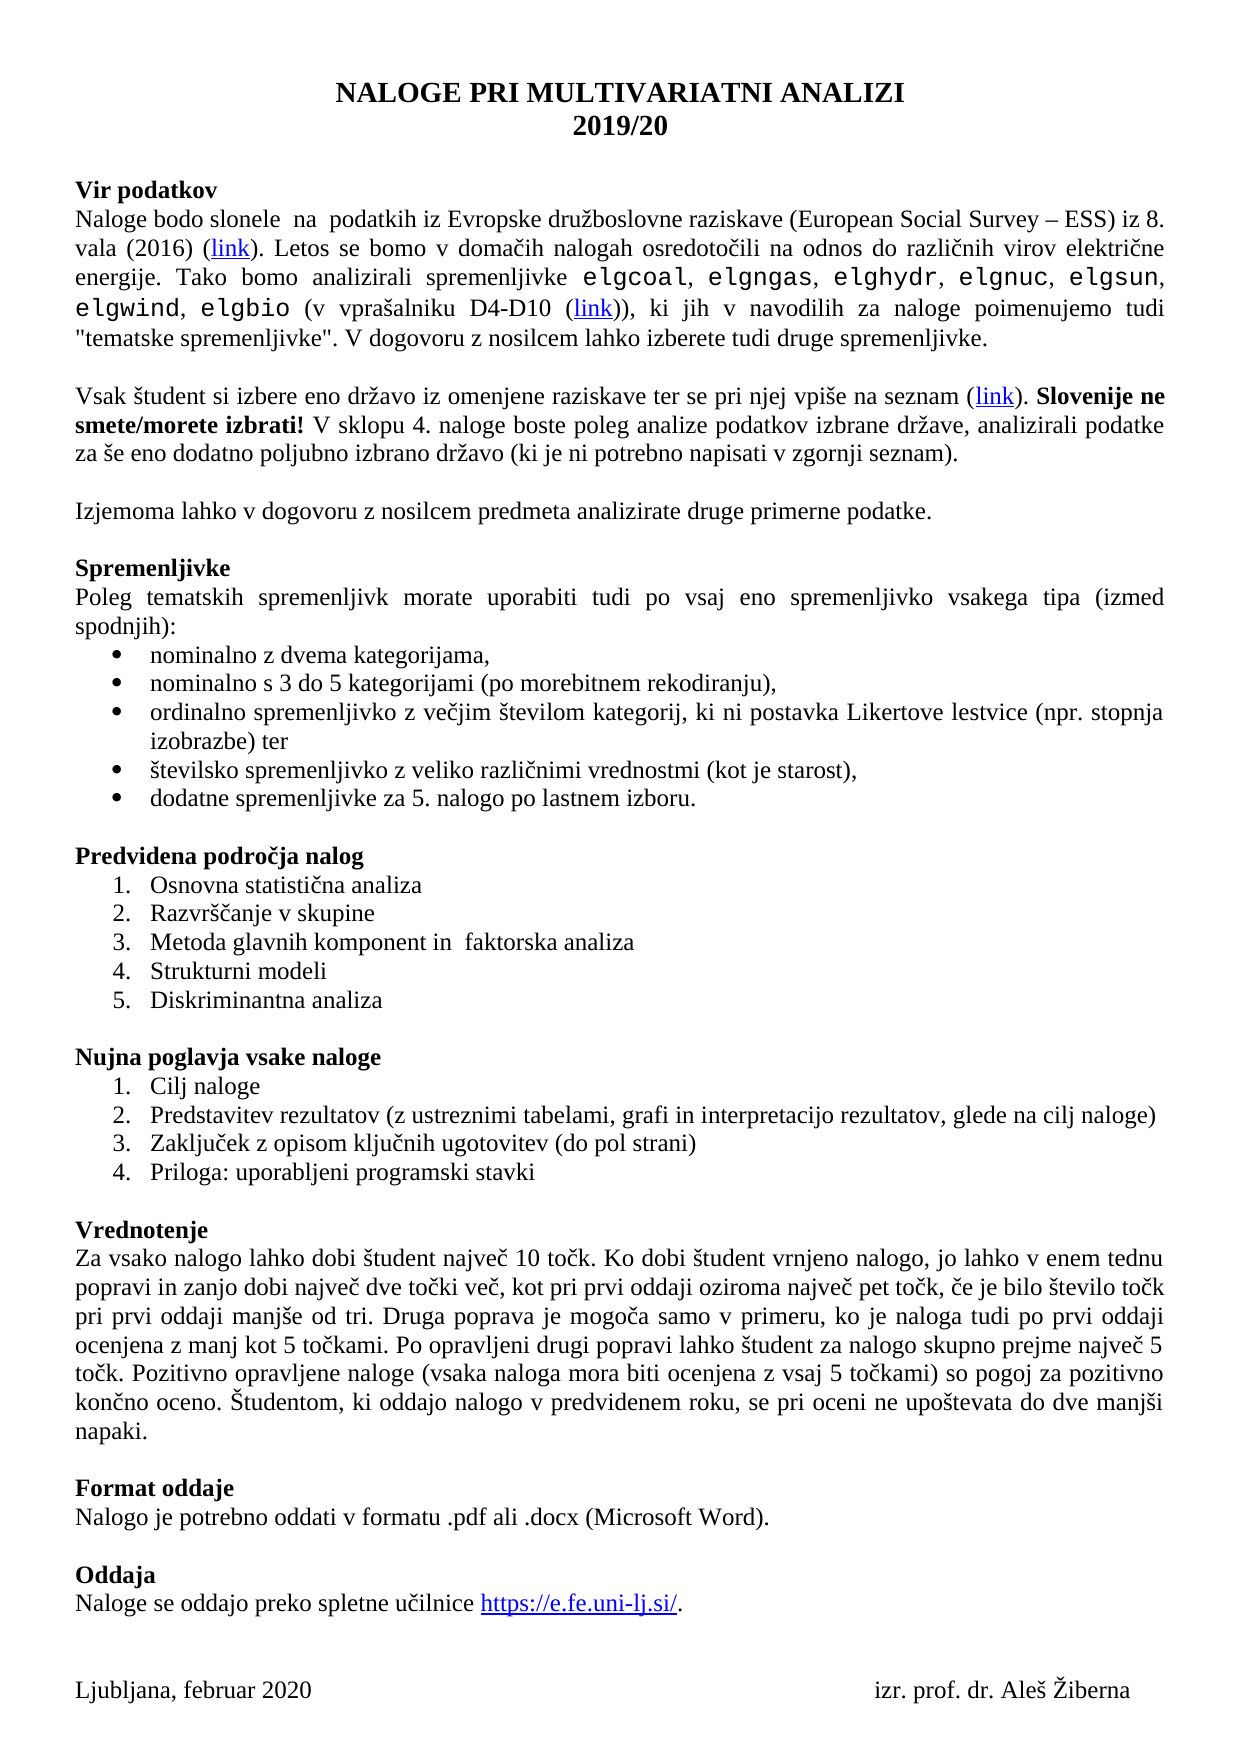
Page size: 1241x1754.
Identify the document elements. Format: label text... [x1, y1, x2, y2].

text NALOGE PRI MULTIVARIATNI ANALIZI [75, 75, 1165, 108]
text Naloge bodo slonele na podatkih iz Evropske družboslovne raziskave (European Social Survey – ESS) iz 8. vala (2016) (link). Letos se bomo v domačih nalogah osredotočili na odnos do različnih virov električne energije. Tako bomo analizirali spremenljivke elgcoal, elgngas, elghydr, elgnuc, elgsun, elgwind, elgbio (v vprašalniku D4-D10 (link)), ki jih v navodilih za naloge poimenujemo tudi "tematske spremenljivke". V dogovoru z nosilcem lahko izberete tudi druge spremenljivke. [75, 204, 1165, 352]
list nominalno s 3 do 5 kategorijami (po morebitnem rekodiranju), [112, 668, 1165, 697]
list Cilj naloge [112, 1071, 1165, 1100]
list Osnovna statistična analiza [112, 870, 1165, 898]
text Spremenljivke [75, 553, 1165, 582]
list nominalno z dvema kategorijama, [112, 640, 1165, 668]
text Vrednotenje [75, 1215, 1165, 1243]
list Razvrščanje v skupine [112, 898, 1165, 927]
text Izjemoma lahko v dogovoru z nosilcem predmeta analizirate druge primerne podatke. [75, 496, 1165, 525]
list Metoda glavnih komponent in faktorska analiza [112, 927, 1165, 956]
list Zaključek z opisom ključnih ugotovitev (do pol strani) [112, 1128, 1165, 1157]
text Nujna poglavja vsake naloge [75, 1042, 1165, 1071]
text Nalogo je potrebno oddati v formatu .pdf ali .docx (Microsoft Word). [75, 1502, 1165, 1531]
text Naloge se oddajo preko spletne učilnice https://e.fe.uni-lj.si/. [75, 1588, 1165, 1617]
list dodatne spremenljivke za 5. nalogo po lastnem izboru. [112, 783, 1165, 812]
text Predvidena področja nalog [75, 841, 1165, 870]
list Diskriminantna analiza [112, 985, 1165, 1013]
text Format oddaje [75, 1473, 1165, 1502]
text Za vsako nalogo lahko dobi študent največ 10 točk. Ko dobi študent vrnjeno nalogo, jo lahko v enem tednu popravi in zanjo dobi največ dve točki več, kot pri prvi oddaji oziroma največ pet točk, če je bilo število točk pri prvi oddaji manjše od tri. Druga poprava je mogoča samo v primeru, ko je naloga tudi po prvi oddaji ocenjena z manj kot 5 točkami. Po opravljeni drugi popravi lahko študent za nalogo skupno prejme največ 5 točk. Pozitivno opravljene naloge (vsaka naloga mora biti ocenjena z vsaj 5 točkami) so pogoj za pozitivno končno oceno. Študentom, ki oddajo nalogo v predvidenem roku, se pri oceni ne upoštevata do dve manjši napaki. [75, 1243, 1165, 1445]
text 2019/20 [75, 108, 1165, 142]
list ordinalno spremenljivko z večjim številom kategorij, ki ni postavka Likertove lestvice (npr. stopnja izobrazbe) ter [112, 697, 1165, 755]
text Ljubljana, februar 2020 izr. prof. dr. Aleš Žiberna [75, 1675, 1165, 1703]
text Oddaja [75, 1560, 1165, 1588]
list Strukturni modeli [112, 956, 1165, 985]
text Vir podatkov [75, 176, 1165, 204]
list Predstavitev rezultatov (z ustreznimi tabelami, grafi in interpretacijo rezultatov, glede na cilj naloge) [112, 1100, 1165, 1128]
text Poleg tematskih spremenljivk morate uporabiti tudi po vsaj eno spremenljivko vsakega tipa (izmed spodnjih): [75, 582, 1165, 640]
list Priloga: uporabljeni programski stavki [112, 1157, 1165, 1186]
text Vsak študent si izbere eno državo iz omenjene raziskave ter se pri njej vpiše na seznam (link). Slovenije ne smete/morete izbrati! V sklopu 4. naloge boste poleg analize podatkov izbrane države, analizirali podatke za še eno dodatno poljubno izbrano državo (ki je ni potrebno napisati v zgornji seznam). [75, 381, 1165, 467]
list številsko spremenljivko z veliko različnimi vrednostmi (kot je starost), [112, 755, 1165, 783]
